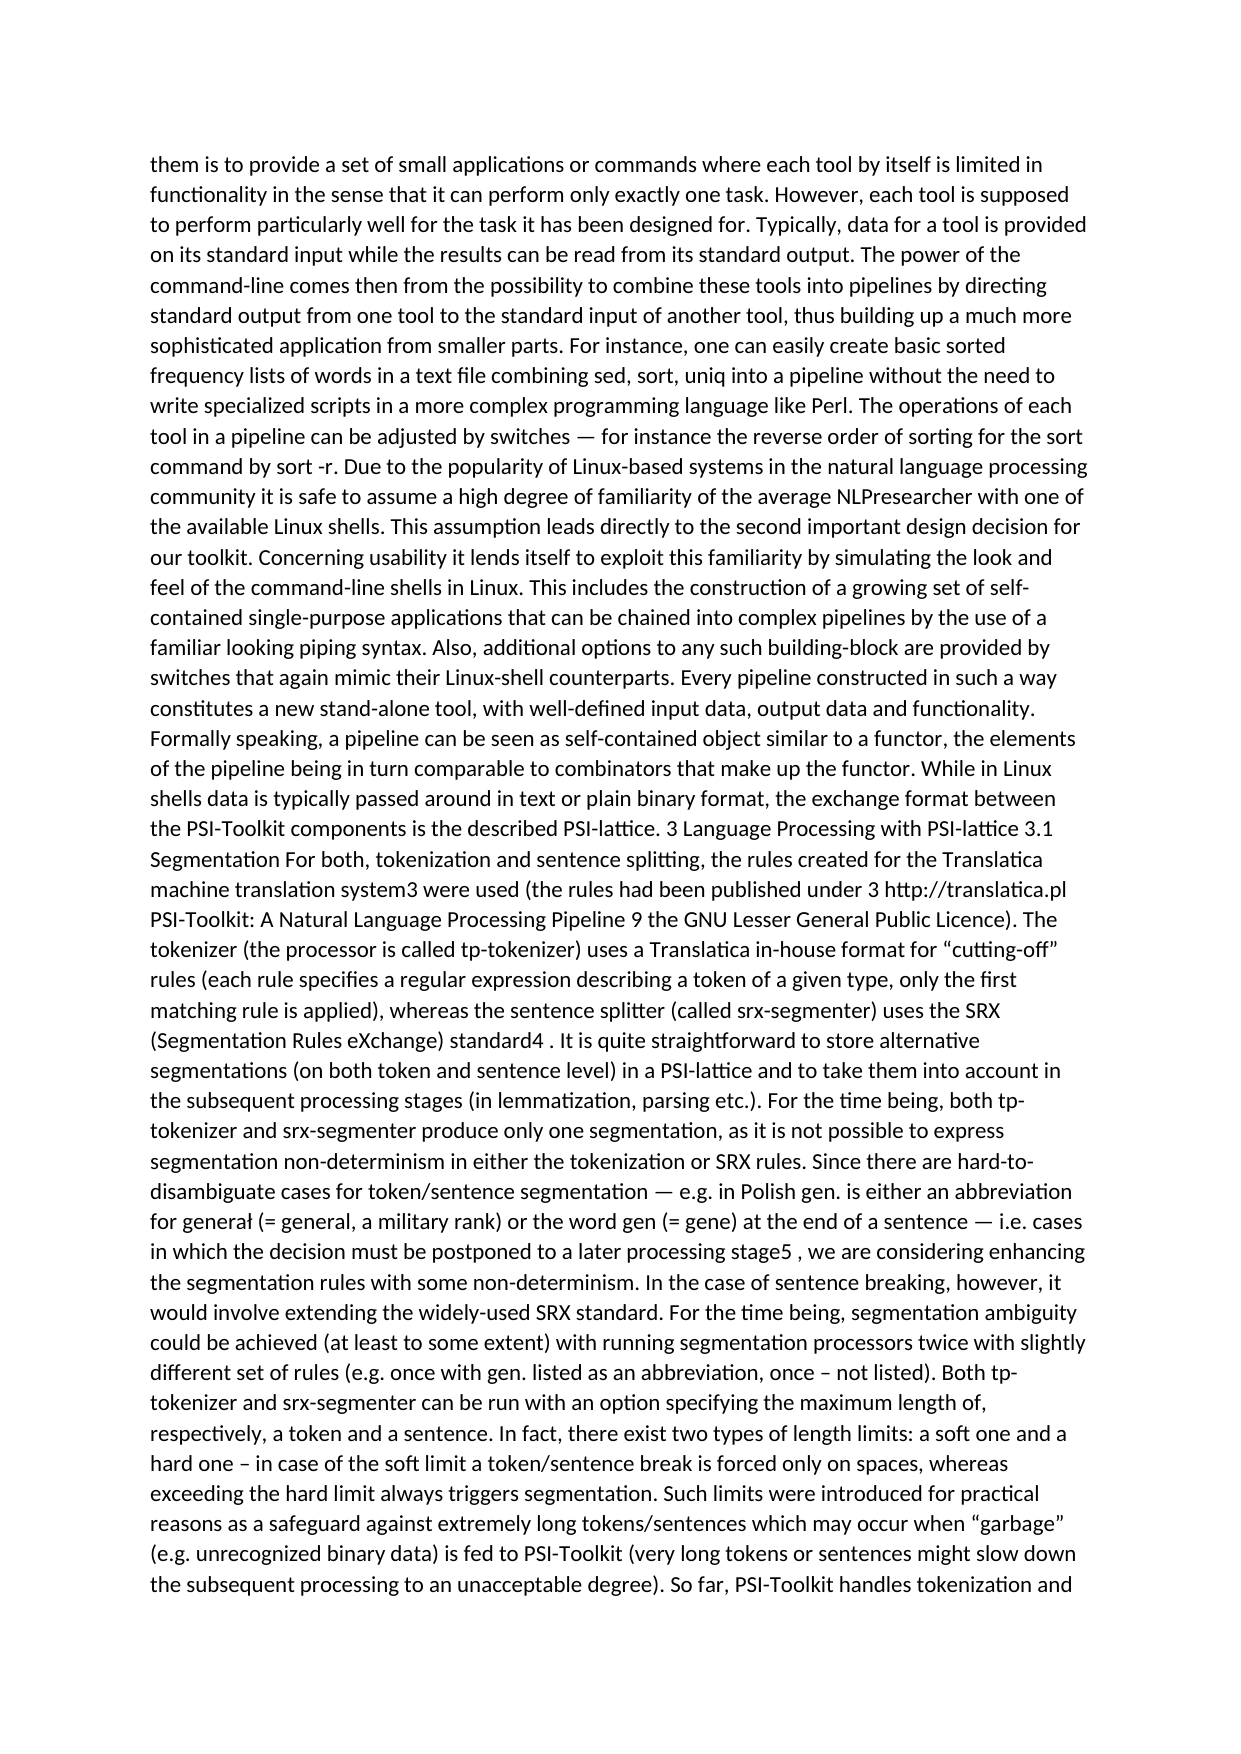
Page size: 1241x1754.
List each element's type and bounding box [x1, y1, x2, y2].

text [150, 150, 1090, 1598]
